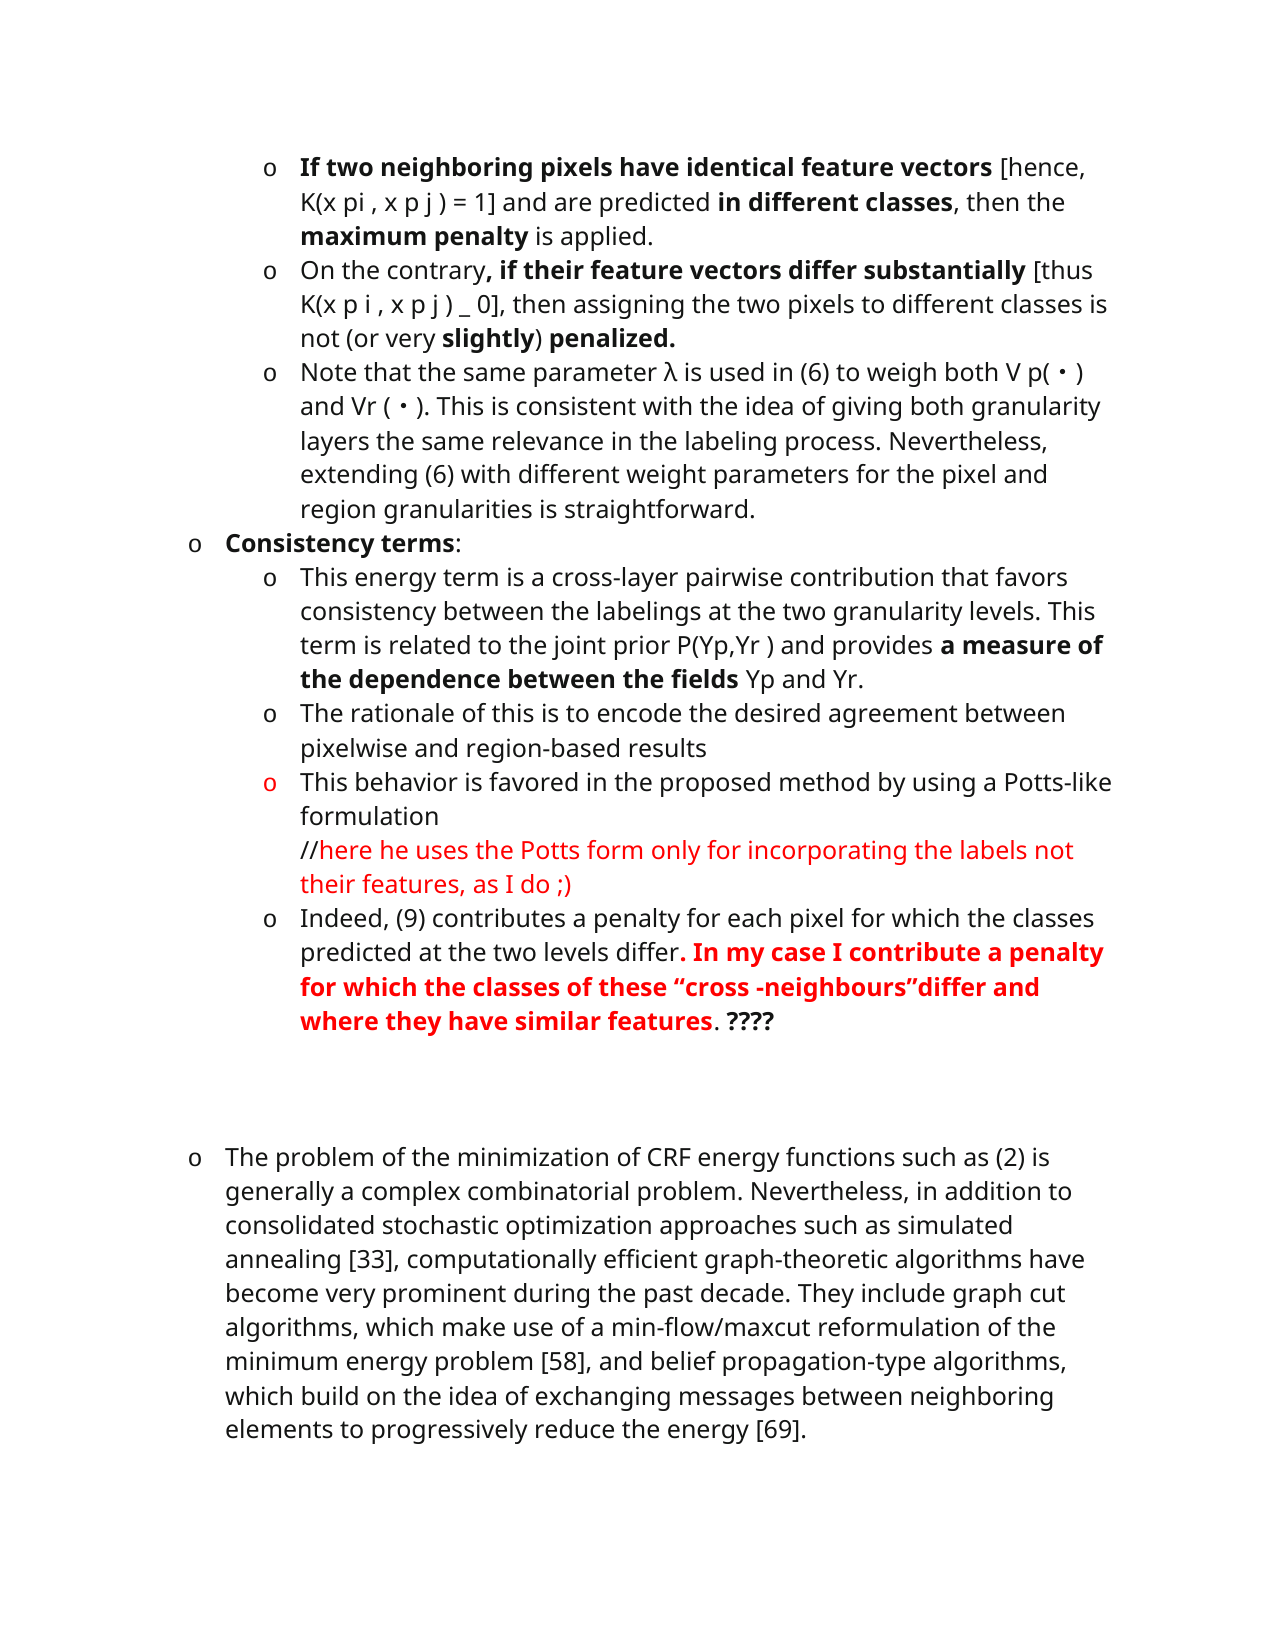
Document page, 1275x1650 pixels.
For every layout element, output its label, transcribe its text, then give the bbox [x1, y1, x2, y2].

list Note that the same parameter λ is used in (6) to weigh both V p(・) and Vr (・). This is consistent with the idea of giving both granularity layers the same relevance in the labeling process. Nevertheless, extending (6) with different weight parameters for the pixel and region granularities is straightforward. [262, 355, 1125, 525]
list If two neighboring pixels have identical feature vectors [hence, K(x pi , x p j ) = 1] and are predicted in different classes, then the maximum penalty is applied. [262, 150, 1125, 252]
list The rationale of this is to encode the desired agreement between pixelwise and region-based results [262, 696, 1125, 764]
list The problem of the minimization of CRF energy functions such as (2) is generally a complex combinatorial problem. Nevertheless, in addition to consolidated stochastic optimization approaches such as simulated annealing [33], computationally efficient graph-theoretic algorithms have become very prominent during the past decade. They include graph cut algorithms, which make use of a min-flow/maxcut reformulation of the minimum energy problem [58], and belief propagation-type algorithms, which build on the idea of exchanging messages between neighboring elements to progressively reduce the energy [69]. [187, 1139, 1125, 1446]
list Consistency terms: [187, 525, 1125, 559]
list This behavior is favored in the proposed method by using a Potts-like formulation //here he uses the Potts form only for incorporating the labels not their features, as I do ;) [262, 764, 1125, 901]
list On the contrary, if their feature vectors differ substantially [thus K(x p i , x p j ) _ 0], then assigning the two pixels to different classes is not (or very slightly) penalized. [262, 252, 1125, 355]
list This energy term is a cross-layer pairwise contribution that favors consistency between the labelings at the two granularity levels. This term is related to the joint prior P(Yp,Yr ) and provides a measure of the dependence between the fields Yp and Yr. [262, 559, 1125, 696]
list Indeed, (9) contributes a penalty for each pixel for which the classes predicted at the two levels differ. In my case I contribute a penalty for which the classes of these “cross -neighbours”differ and where they have similar features. ???? [262, 901, 1125, 1037]
